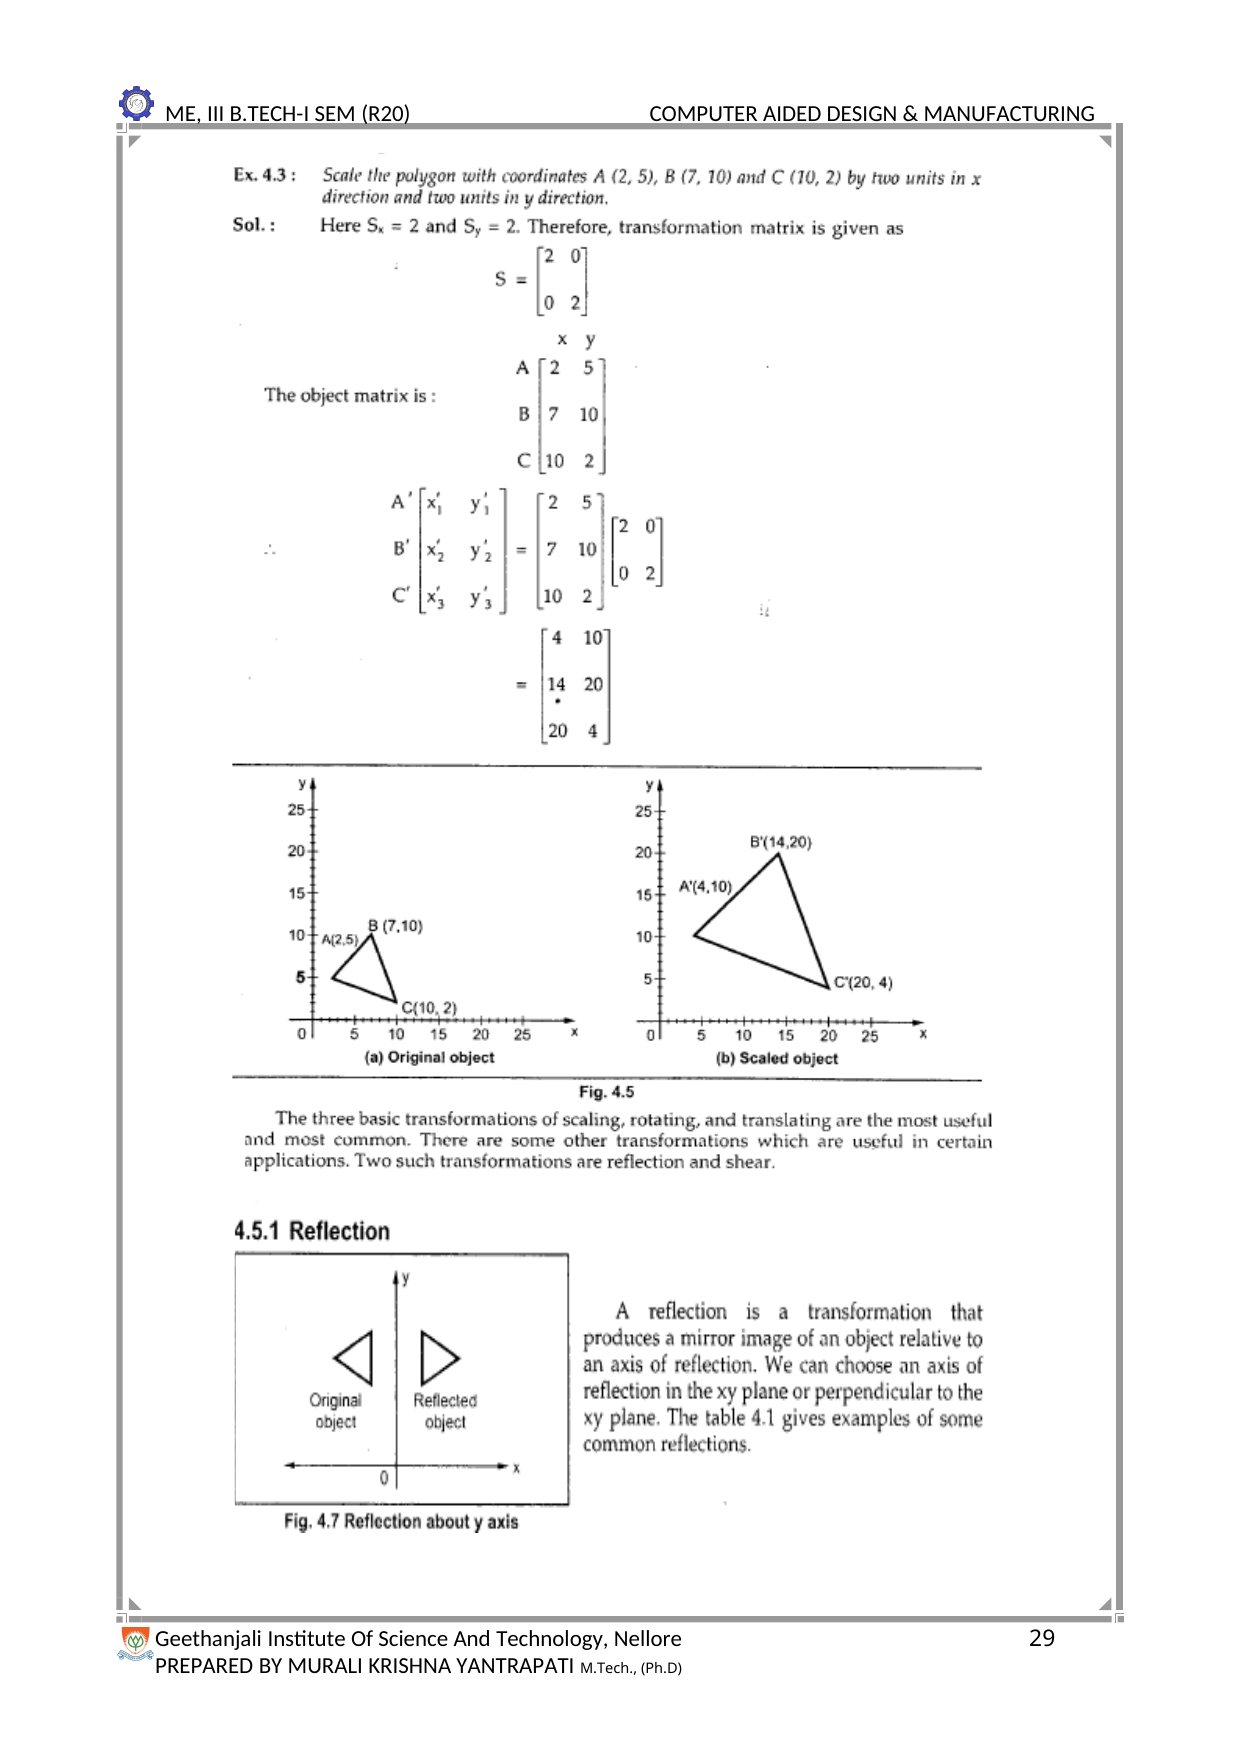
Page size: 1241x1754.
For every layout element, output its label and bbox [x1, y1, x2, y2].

picture [232, 153, 983, 1102]
picture [244, 1110, 993, 1173]
picture [117, 1627, 154, 1661]
picture [119, 86, 154, 121]
picture [234, 1201, 984, 1533]
